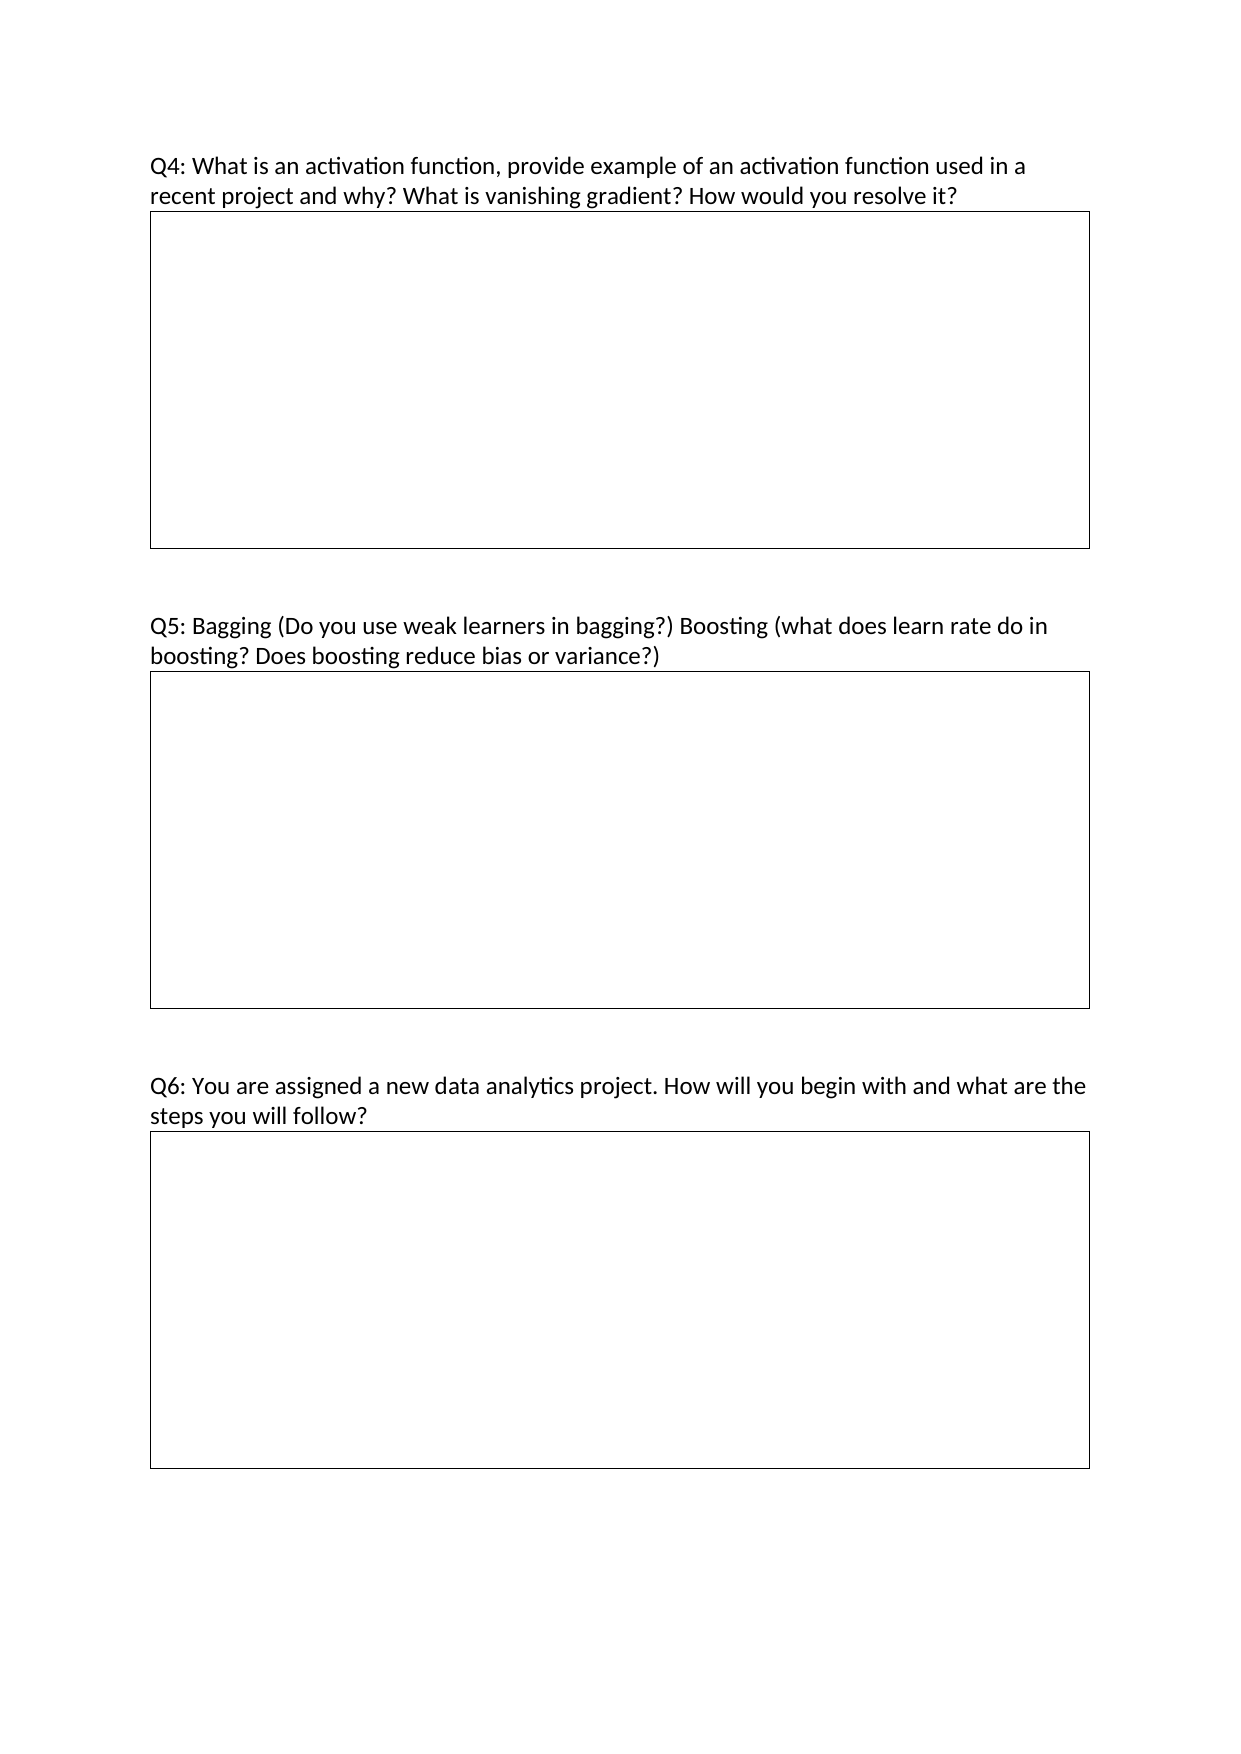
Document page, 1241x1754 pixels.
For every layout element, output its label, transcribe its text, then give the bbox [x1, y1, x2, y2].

text Q4: What is an activation function, provide example of an activation function used in a recent project and why? What is vanishing gradient? How would you resolve it? [150, 150, 1090, 211]
table_header [151, 212, 1089, 548]
table_header [151, 1132, 1089, 1468]
text Q6: You are assigned a new data analytics project. How will you begin with and what are the steps you will follow? [150, 1070, 1090, 1131]
table_header [151, 672, 1089, 1008]
text Q5: Bagging (Do you use weak learners in bagging?) Boosting (what does learn rate do in boosting? Does boosting reduce bias or variance?) [150, 610, 1090, 671]
